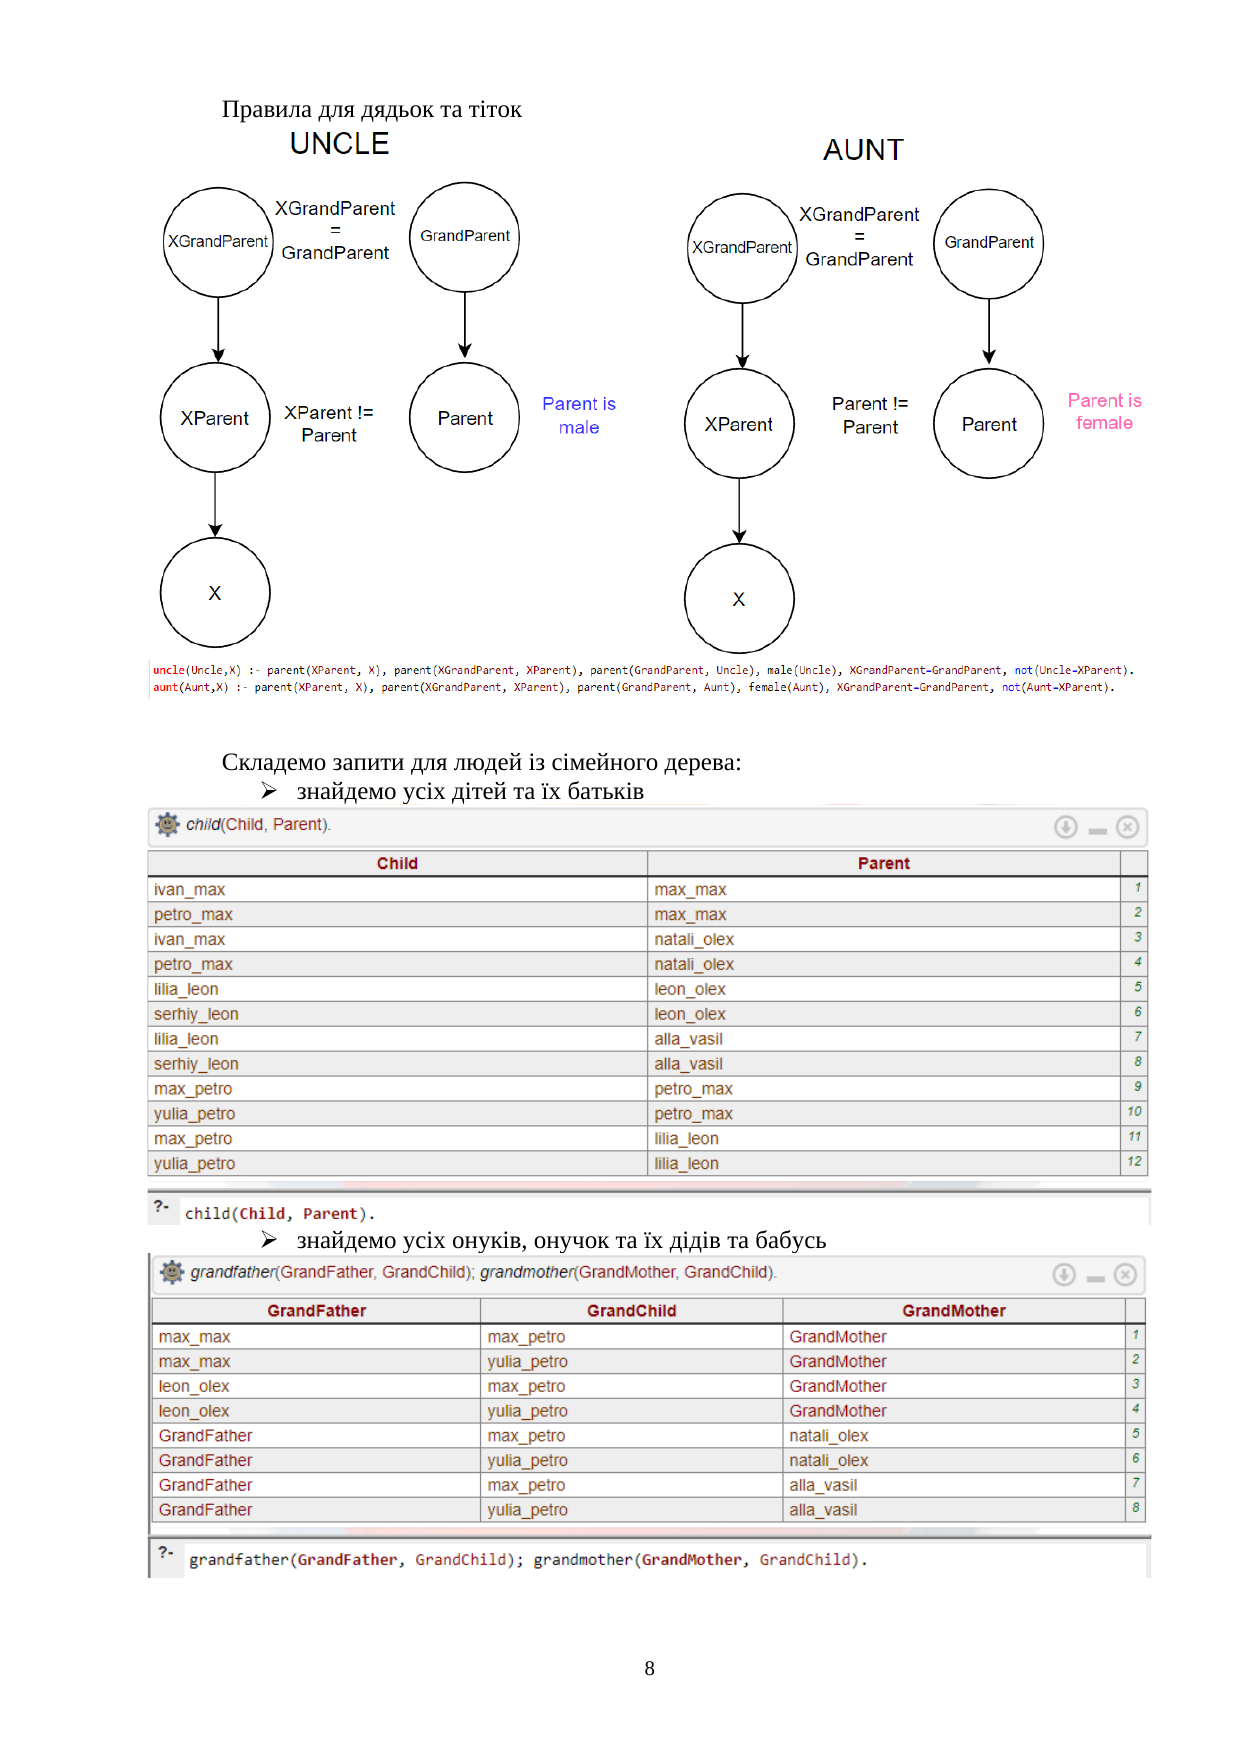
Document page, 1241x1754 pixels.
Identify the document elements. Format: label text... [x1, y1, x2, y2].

text Складемо запити для людей із сімейного дерева: [148, 747, 1152, 776]
picture [147, 1253, 1152, 1578]
list знайдемо усіх дітей та їх батьків [259, 776, 1152, 804]
list знайдемо усіх онуків, онучок та їх дідів та бабусь [259, 1225, 1152, 1253]
text Правила для дядьок та тіток [148, 94, 1152, 123]
picture [147, 123, 1152, 699]
picture [147, 804, 1152, 1225]
